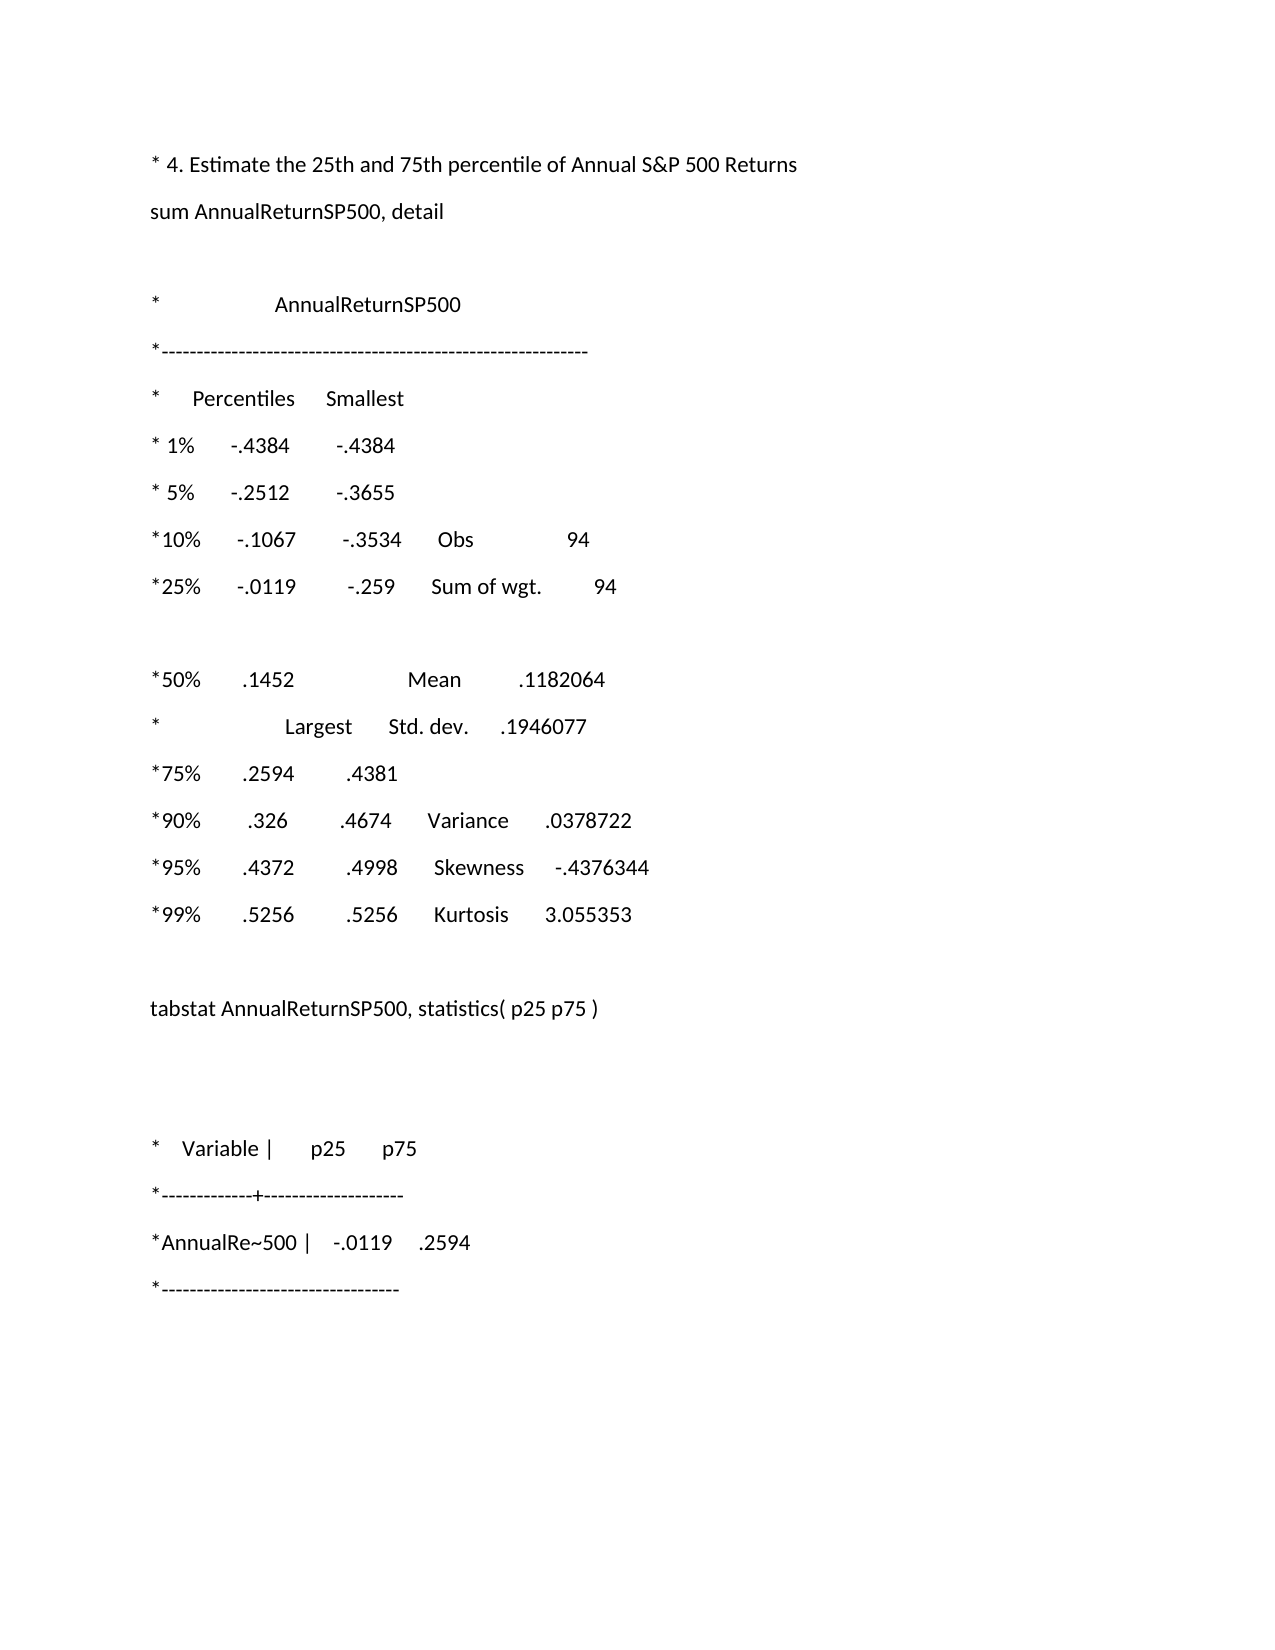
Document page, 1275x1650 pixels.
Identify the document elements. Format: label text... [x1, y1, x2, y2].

text * 1% -.4384 -.4384 [150, 431, 1125, 459]
text *25% -.0119 -.259 Sum of wgt. 94 [150, 572, 1125, 600]
text *10% -.1067 -.3534 Obs 94 [150, 525, 1125, 553]
text *75% .2594 .4381 [150, 759, 1125, 787]
text *---------------------------------- [150, 1275, 1125, 1303]
text * Largest Std. dev. .1946077 [150, 712, 1125, 741]
text *95% .4372 .4998 Skewness -.4376344 [150, 853, 1125, 881]
text * AnnualReturnSP500 [150, 291, 1125, 319]
text *99% .5256 .5256 Kurtosis 3.055353 [150, 900, 1125, 928]
text *AnnualRe~500 | -.0119 .2594 [150, 1228, 1125, 1256]
text *50% .1452 Mean .1182064 [150, 666, 1125, 694]
text tabstat AnnualReturnSP500, statistics( p25 p75 ) [150, 994, 1125, 1022]
text *------------------------------------------------------------- [150, 337, 1125, 366]
text * Percentiles Smallest [150, 384, 1125, 412]
text *90% .326 .4674 Variance .0378722 [150, 806, 1125, 834]
text * 5% -.2512 -.3655 [150, 478, 1125, 506]
text * Variable | p25 p75 [150, 1134, 1125, 1162]
text * 4. Estimate the 25th and 75th percentile of Annual S&P 500 Returns [150, 150, 1125, 178]
text *-------------+-------------------- [150, 1181, 1125, 1209]
text sum AnnualReturnSP500, detail [150, 197, 1125, 225]
